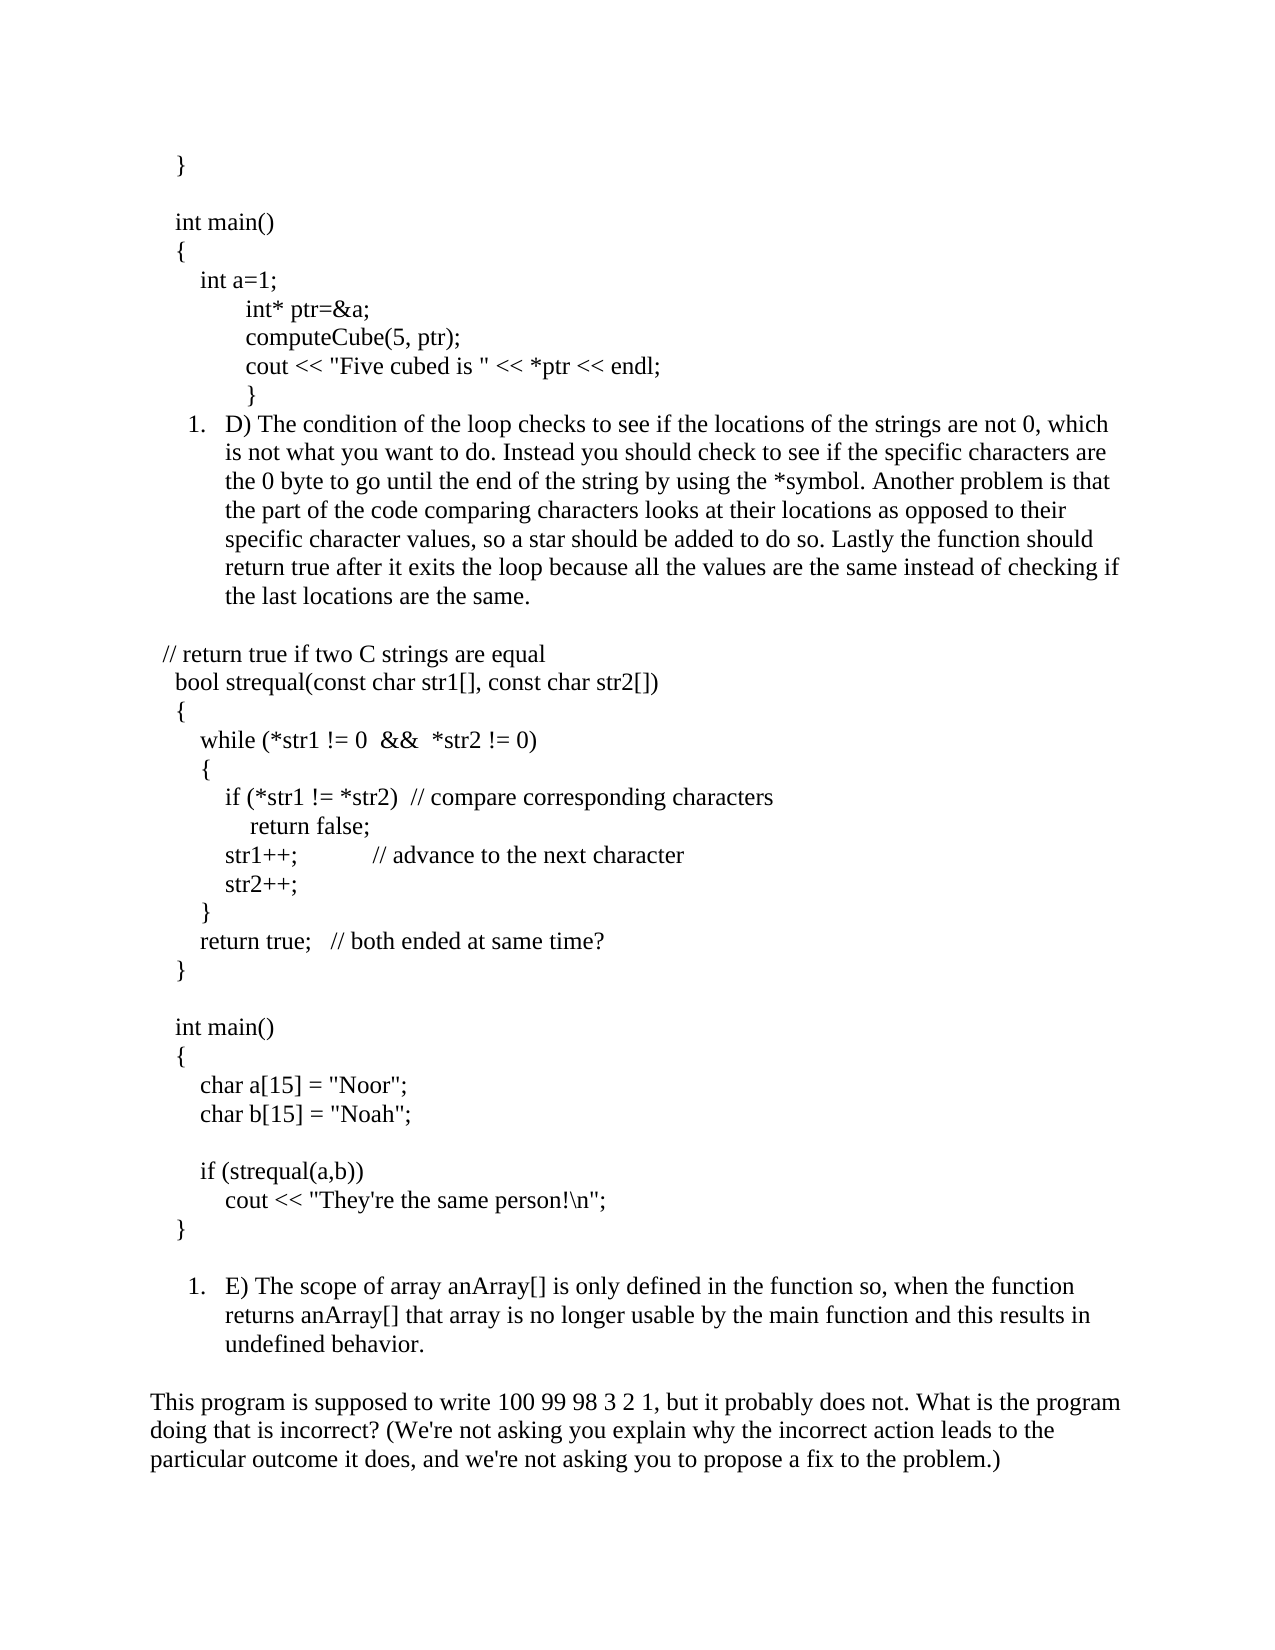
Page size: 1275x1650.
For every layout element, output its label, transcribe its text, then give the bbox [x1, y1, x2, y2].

text } [150, 897, 1125, 926]
text { [150, 1041, 1125, 1070]
text char a[15] = "Noor"; [150, 1070, 1125, 1099]
text cout << "They're the same person!\n"; [150, 1185, 1125, 1214]
text int main() [150, 207, 1125, 236]
list E) The scope of array anArray[] is only defined in the function so, when the function returns anArray[] that array is no longer usable by the main function and this results in undefined behavior. [187, 1271, 1125, 1357]
text cout << "Five cubed is " << *ptr << endl; [150, 351, 1125, 380]
text int* ptr=&a; [150, 294, 1125, 322]
text return true; // both ended at same time? [150, 926, 1125, 955]
text return false; [150, 811, 1125, 840]
text bool strequal(const char str1[], const char str2[]) [150, 667, 1125, 696]
text while (*str1 != 0 && *str2 != 0) [150, 725, 1125, 754]
text str1++; // advance to the next character [150, 840, 1125, 869]
text } [150, 1214, 1125, 1242]
text int main() [150, 1012, 1125, 1041]
text computeCube(5, ptr); [150, 322, 1125, 351]
text { [150, 696, 1125, 725]
text str2++; [150, 869, 1125, 897]
text { [150, 754, 1125, 782]
text // return true if two C strings are equal [150, 639, 1125, 667]
text if (strequal(a,b)) [150, 1156, 1125, 1185]
text char b[15] = "Noah"; [150, 1099, 1125, 1127]
text } [150, 955, 1125, 984]
text { [150, 236, 1125, 265]
list D) The condition of the loop checks to see if the locations of the strings are not 0, which is not what you want to do. Instead you should check to see if the specific characters are the 0 byte to go until the end of the string by using the *symbol. Another problem is that the part of the code comparing characters looks at their locations as opposed to their specific character values, so a star should be added to do so. Lastly the function should return true after it exits the loop because all the values are the same instead of checking if the last locations are the same. [187, 409, 1125, 610]
text } [150, 380, 1125, 409]
text if (*str1 != *str2) // compare corresponding characters [150, 782, 1125, 811]
text int a=1; [150, 265, 1125, 294]
text } [150, 150, 1125, 179]
text This program is supposed to write 100 99 98 3 2 1, but it probably does not. What is the program doing that is incorrect? (We're not asking you explain why the incorrect action leads to the particular outcome it does, and we're not asking you to propose a fix to the problem.) [150, 1387, 1125, 1473]
